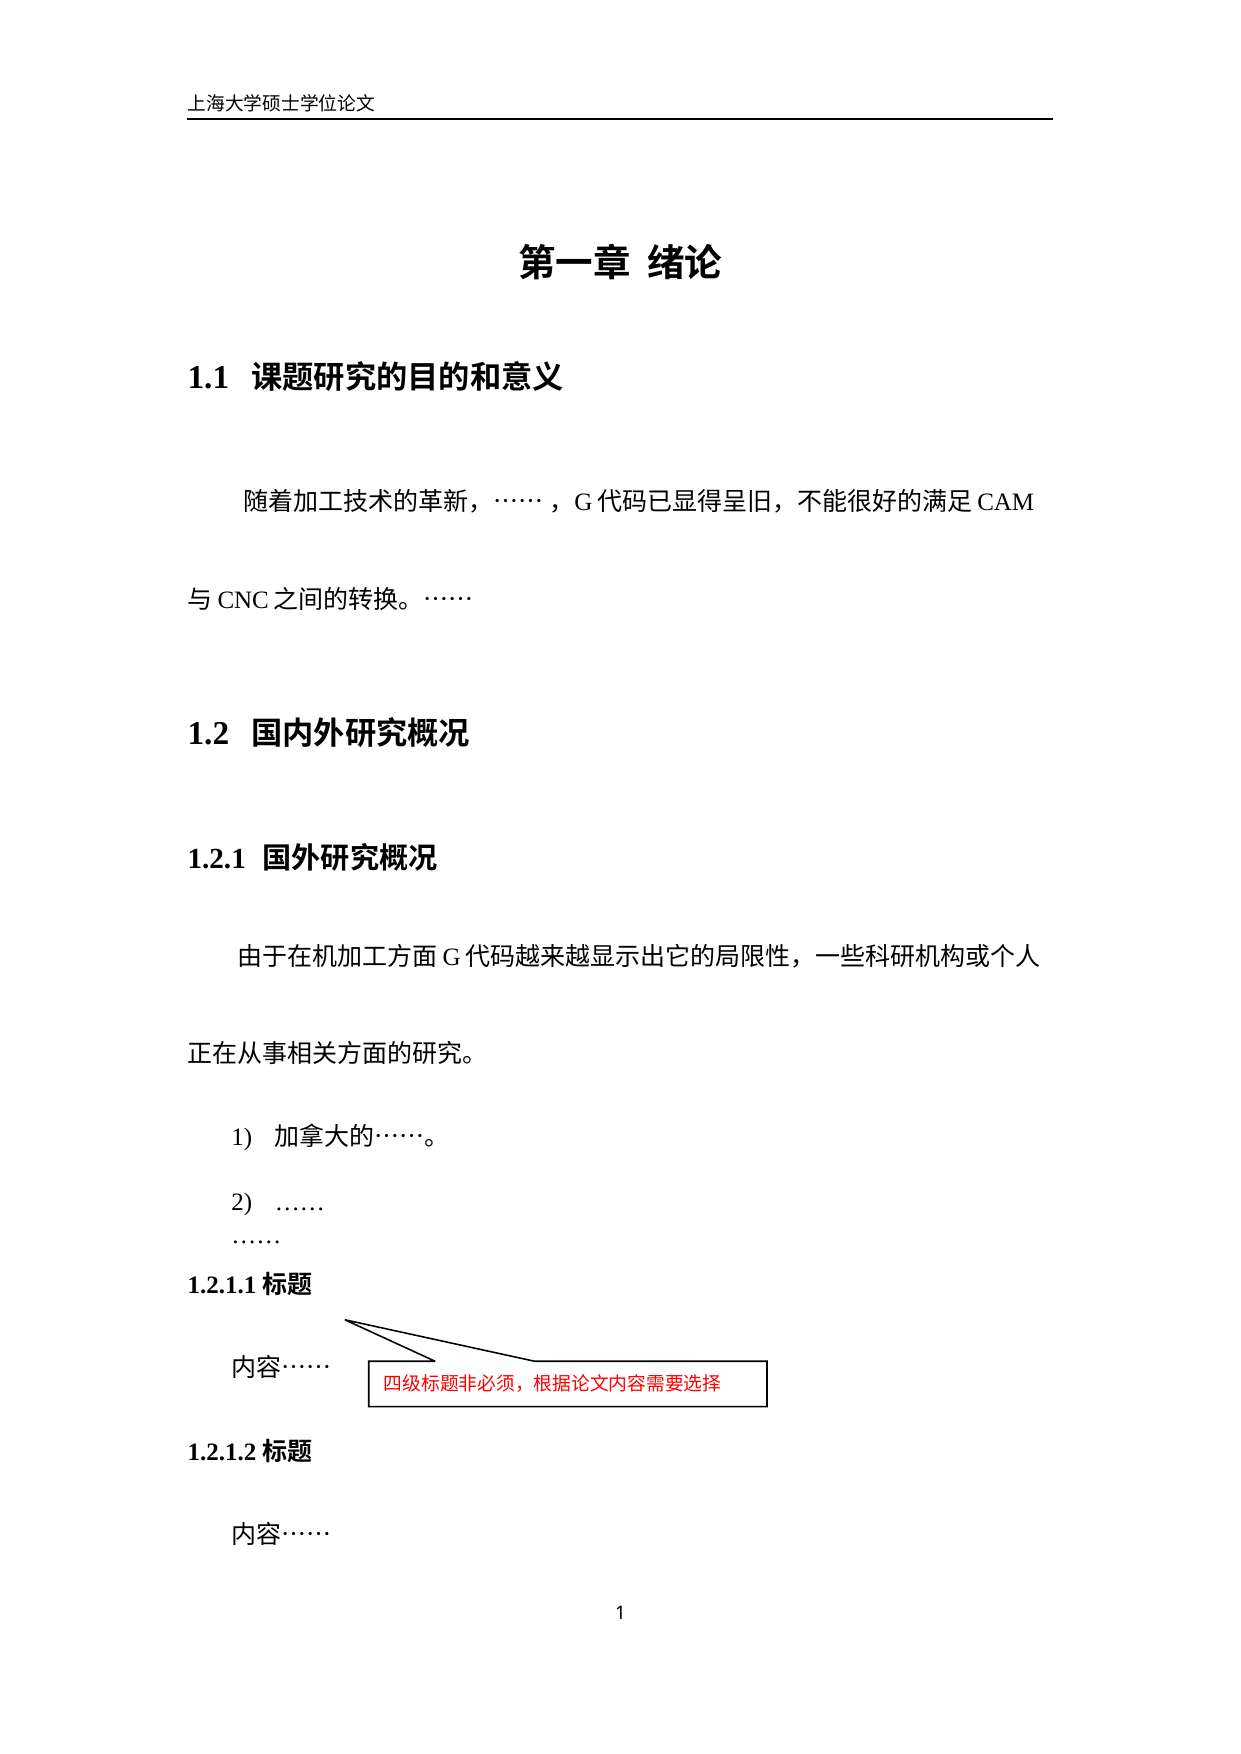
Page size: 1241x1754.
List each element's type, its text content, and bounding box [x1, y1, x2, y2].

subtitle 国内外研究概况 [187, 698, 1053, 763]
text 随着加工技术的革新，…… ，G代码已显得呈旧，不能很好的满足CAM与CNC之间的转换。…… [187, 467, 1053, 630]
text 内容…… [231, 1333, 428, 1398]
text 内容…… [414, 1333, 1053, 1398]
list 加拿大的……。 [231, 1102, 1053, 1167]
text 第一章 绪论 [187, 227, 1053, 292]
list 国外研究概况 [187, 823, 1053, 888]
subtitle 课题研究的目的和意义 [187, 342, 1053, 407]
list 标题 [187, 1417, 1053, 1482]
text …… [231, 1218, 1053, 1250]
list …… [231, 1185, 1053, 1218]
text 由于在机加工方面G代码越来越显示出它的局限性，一些科研机构或个人正在从事相关方面的研究。 [187, 922, 1053, 1084]
text 内容…… [231, 1500, 1053, 1565]
list 标题 [187, 1250, 1053, 1315]
